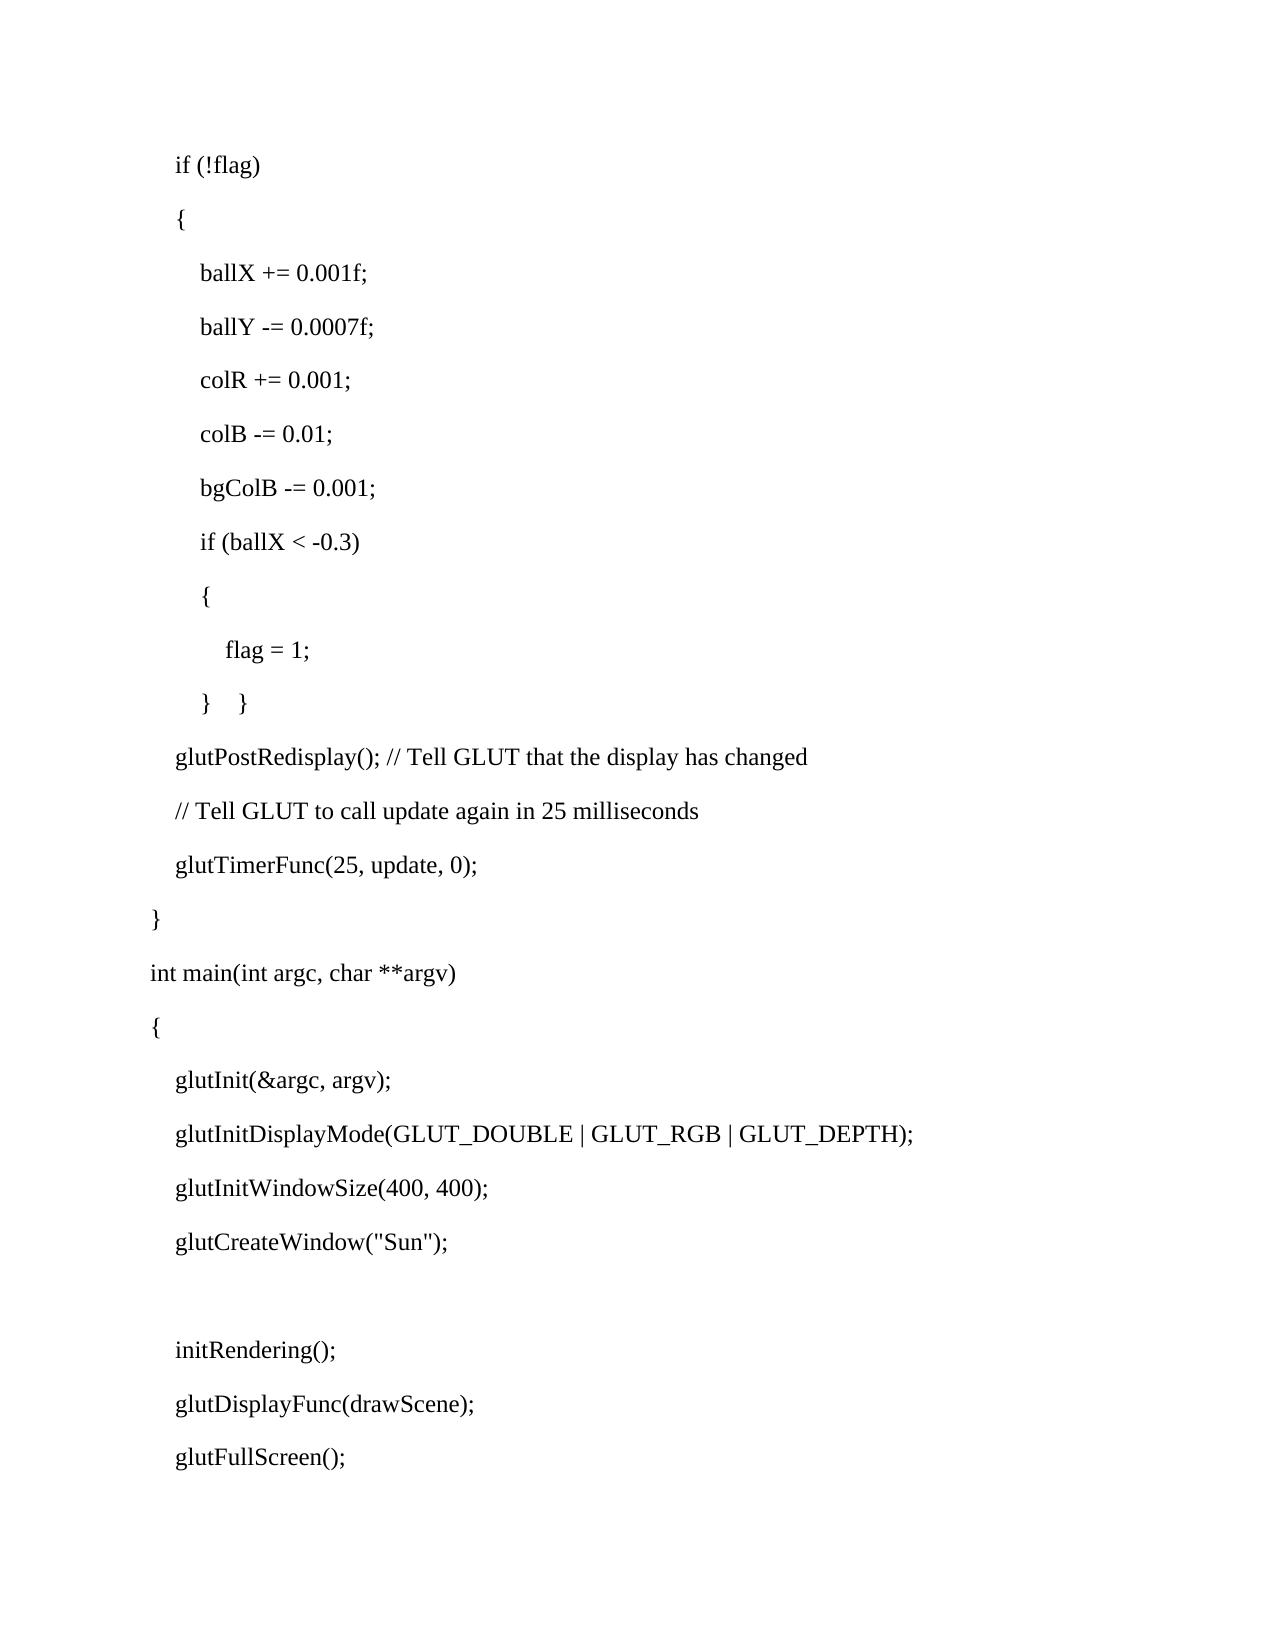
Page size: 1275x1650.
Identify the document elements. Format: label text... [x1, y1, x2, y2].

text glutInitWindowSize(400, 400); [150, 1173, 1125, 1202]
text glutPostRedisplay(); // Tell GLUT that the display has changed [150, 742, 1125, 771]
text colR += 0.001; [150, 365, 1125, 394]
text glutInit(&argc, argv); [150, 1066, 1125, 1094]
text if (ballX < -0.3) [150, 527, 1125, 556]
text { [150, 1012, 1125, 1040]
text // Tell GLUT to call update again in 25 milliseconds [150, 796, 1125, 825]
text glutDisplayFunc(drawScene); [150, 1389, 1125, 1417]
text { [150, 204, 1125, 233]
text if (!flag) [150, 150, 1125, 179]
text colB -= 0.01; [150, 419, 1125, 448]
text { [150, 581, 1125, 609]
text int main(int argc, char **argv) [150, 958, 1125, 987]
text } [150, 904, 1125, 933]
text glutTimerFunc(25, update, 0); [150, 850, 1125, 879]
text } } [150, 688, 1125, 717]
text glutCreateWindow("Sun"); [150, 1227, 1125, 1256]
text glutInitDisplayMode(GLUT_DOUBLE | GLUT_RGB | GLUT_DEPTH); [150, 1119, 1125, 1148]
text initRendering(); [150, 1335, 1125, 1363]
text ballX += 0.001f; [150, 258, 1125, 286]
text glutFullScreen(); [150, 1442, 1125, 1471]
text ballY -= 0.0007f; [150, 312, 1125, 340]
text bgColB -= 0.001; [150, 473, 1125, 502]
text flag = 1; [150, 635, 1125, 663]
